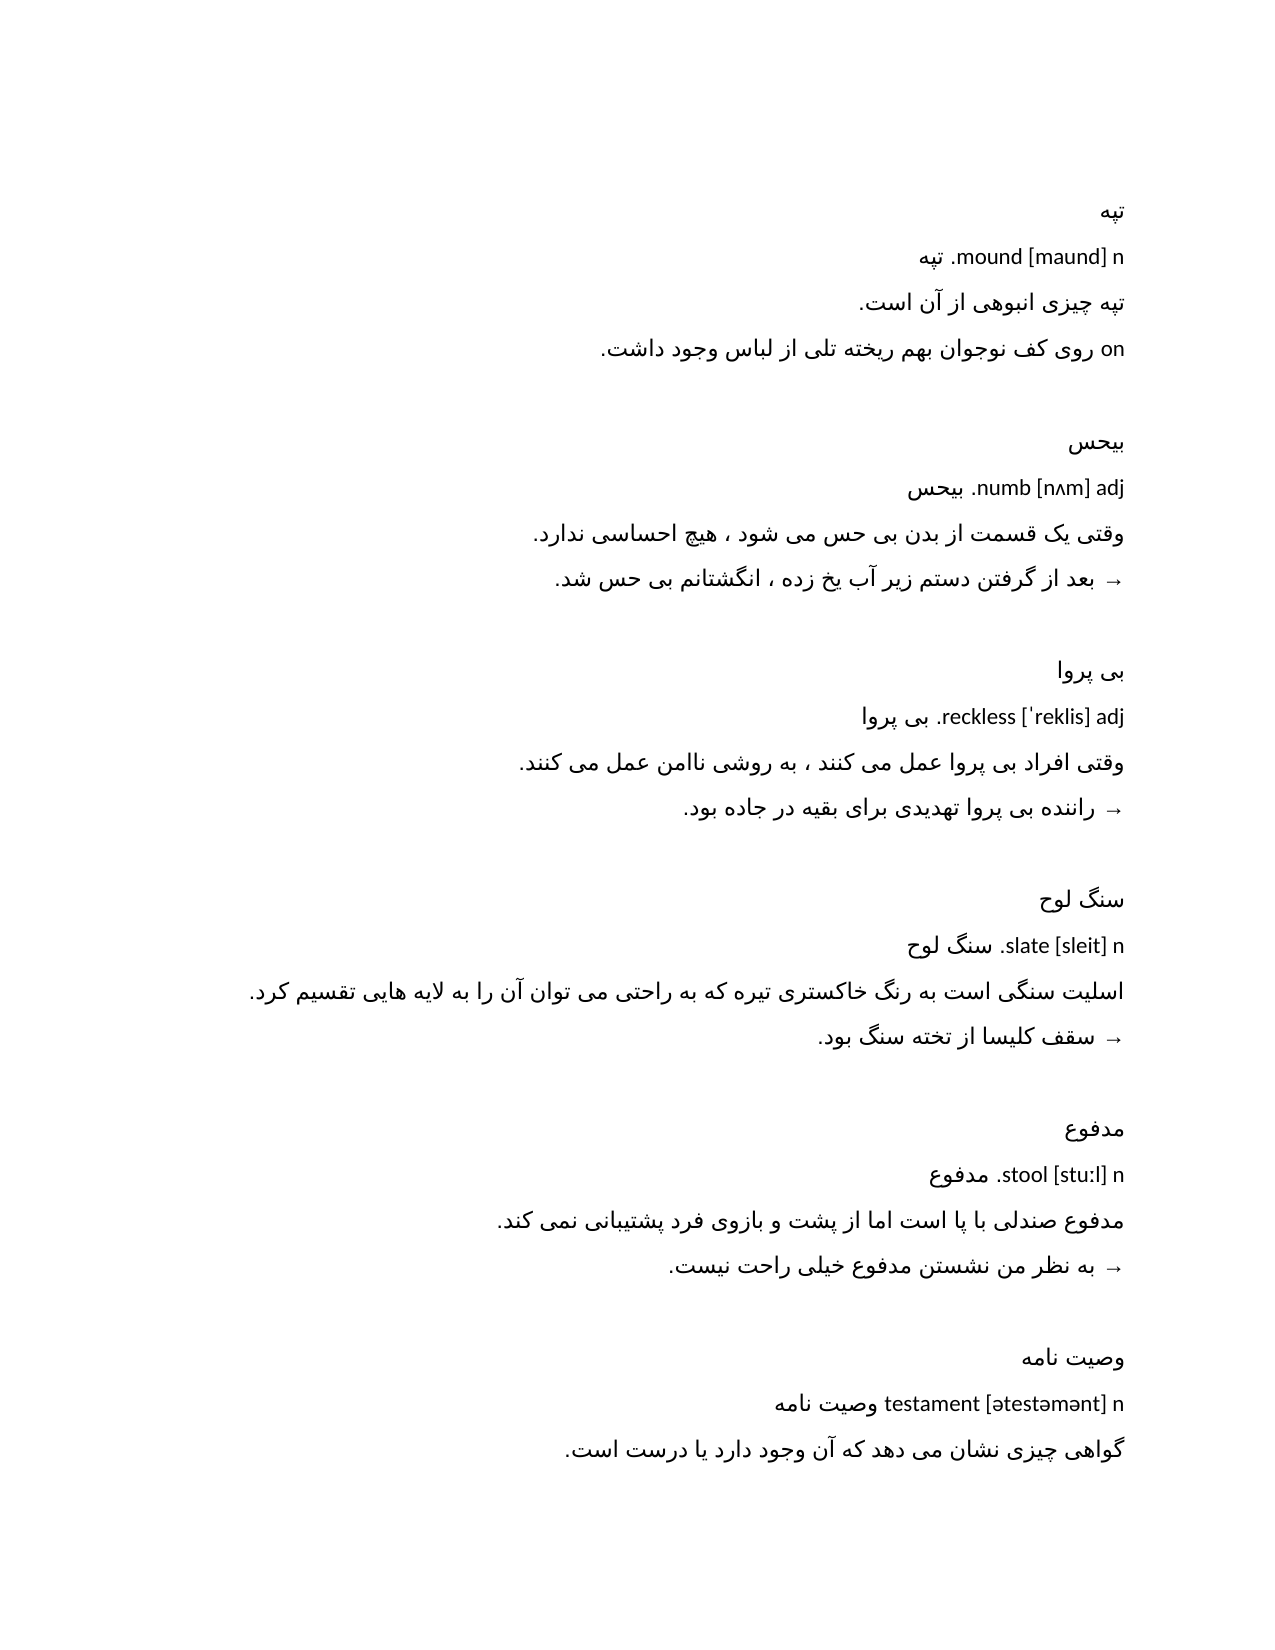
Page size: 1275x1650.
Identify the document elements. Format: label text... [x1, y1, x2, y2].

text مدفوع صندلی با پا است اما از پشت و بازوی فرد پشتیبانی نمی کند. [150, 1207, 1125, 1233]
text testament [ətestəmənt] n وصیت نامه [150, 1389, 1125, 1417]
text مدفوع [150, 1115, 1125, 1141]
text slate [sleit] n. سنگ لوح [150, 931, 1125, 959]
text بیحس [150, 428, 1125, 454]
text گواهی چیزی نشان می دهد که آن وجود دارد یا درست است. [150, 1436, 1125, 1462]
text mound [maund] n. تپه [150, 242, 1125, 270]
text وقتی یک قسمت از بدن بی حس می شود ، هیچ احساسی ندارد. [150, 520, 1125, 546]
text stool [stuːl] n. مدفوع [150, 1160, 1125, 1188]
text وقتی افراد بی پروا عمل می کنند ، به روشی ناامن عمل می کنند. [150, 749, 1125, 775]
text سنگ لوح [150, 886, 1125, 912]
text on روی کف نوجوان بهم ریخته تلی از لباس وجود داشت. [150, 334, 1125, 362]
text → بعد از گرفتن دستم زیر آب یخ زده ، انگشتانم بی حس شد. [150, 565, 1125, 591]
text تپه چیزی انبوهی از آن است. [150, 289, 1125, 315]
text numb [nʌm] adj. بیحس [150, 473, 1125, 501]
text وصیت نامه [150, 1344, 1125, 1370]
text → راننده بی پروا تهدیدی برای بقیه در جاده بود. [150, 794, 1125, 820]
text → سقف کلیسا از تخته سنگ بود. [150, 1023, 1125, 1049]
text اسلیت سنگی است به رنگ خاکستری تیره که به راحتی می توان آن را به لایه هایی تقسیم کرد. [150, 978, 1125, 1004]
text → به نظر من نشستن مدفوع خیلی راحت نیست. [150, 1252, 1125, 1278]
text تپه [150, 197, 1125, 223]
text بی پروا [150, 657, 1125, 683]
text reckless [ˈreklis] adj. بی پروا [150, 702, 1125, 730]
